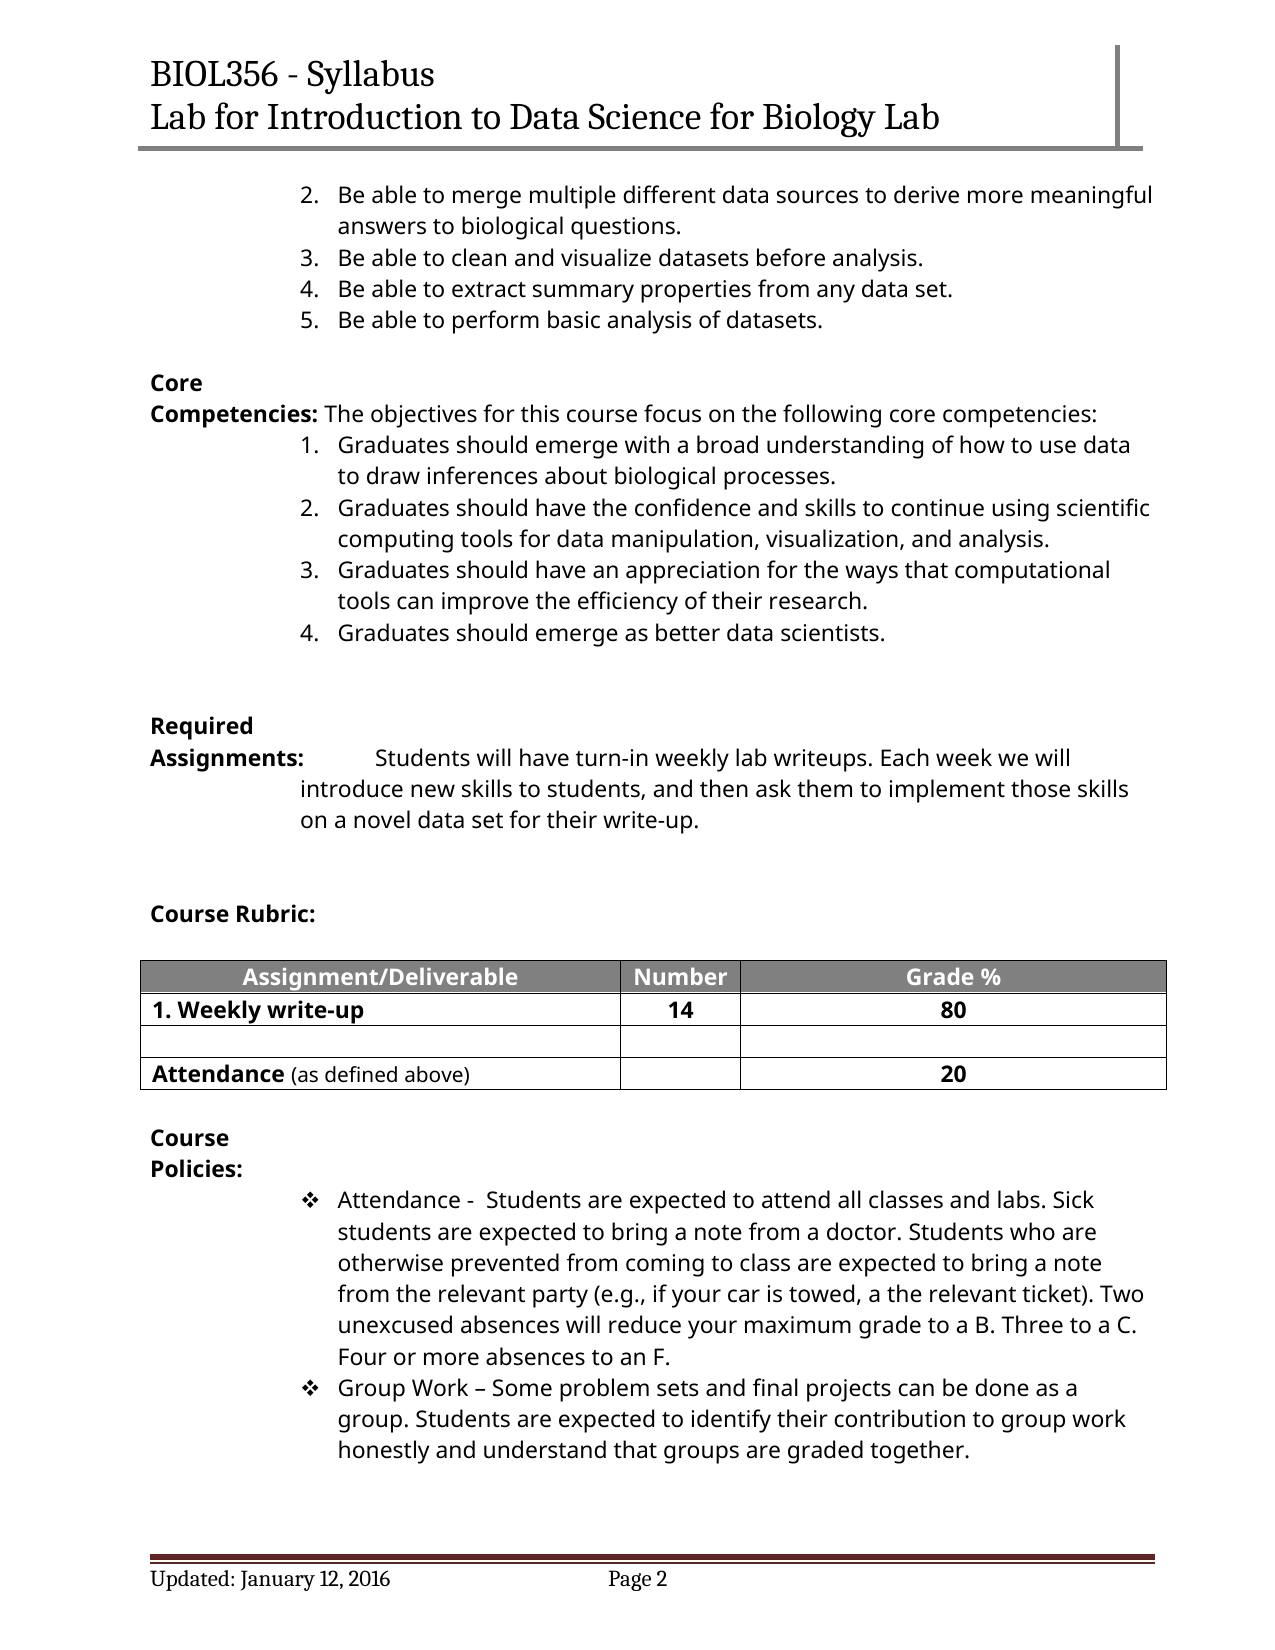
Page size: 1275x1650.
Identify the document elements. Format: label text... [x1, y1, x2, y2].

table_cell [141, 1026, 620, 1057]
text Assignments: Students will have turn-in weekly lab writeups. Each week we will introduce new skills to students, and then ask them to implement those skills on a novel data set for their write-up. [150, 741, 1155, 835]
text Competencies: The objectives for this course focus on the following core competencies: [150, 398, 1155, 429]
text Policies: [150, 1153, 1155, 1184]
table_cell 80 [741, 994, 1166, 1025]
list Be able to merge multiple different data sources to derive more meaningful answers to biological questions. [300, 179, 1155, 241]
text Required [150, 710, 1155, 741]
list Graduates should emerge as better data scientists. [300, 616, 1155, 648]
list Be able to clean and visualize datasets before analysis. [300, 241, 1155, 273]
list Be able to perform basic analysis of datasets. [300, 304, 1155, 335]
table_header Assignment/Deliverable [141, 961, 620, 992]
list Graduates should have the confidence and skills to continue using scientific computing tools for data manipulation, visualization, and analysis. [300, 491, 1155, 554]
list Be able to extract summary properties from any data set. [300, 273, 1155, 304]
table_cell [621, 1026, 740, 1057]
table_cell [741, 1026, 1166, 1057]
table_cell 1. Weekly write-up [141, 994, 620, 1025]
text Course [150, 1122, 1155, 1153]
list Attendance - Students are expected to attend all classes and labs. Sick students are expected to bring a note from a doctor. Students who are otherwise prevented from coming to class are expected to bring a note from the relevant party (e.g., if your car is towed, a the relevant ticket). Two unexcused absences will reduce your maximum grade to a B. Three to a C. Four or more absences to an F. [300, 1184, 1155, 1372]
list Graduates should emerge with a broad understanding of how to use data to draw inferences about biological processes. [300, 429, 1155, 491]
table_cell Attendance (as defined above) [141, 1058, 620, 1089]
table_header Grade % [741, 961, 1166, 992]
table_cell 14 [621, 994, 740, 1025]
text Course Rubric: [150, 898, 1155, 929]
list Group Work – Some problem sets and final projects can be done as a group. Students are expected to identify their contribution to group work honestly and understand that groups are graded together. [300, 1372, 1155, 1465]
table_header Number [621, 961, 740, 992]
table_cell 20 [741, 1058, 1166, 1089]
text Core [150, 366, 1155, 398]
list Graduates should have an appreciation for the ways that computational tools can improve the efficiency of their research. [300, 554, 1155, 616]
table_cell [621, 1058, 740, 1089]
